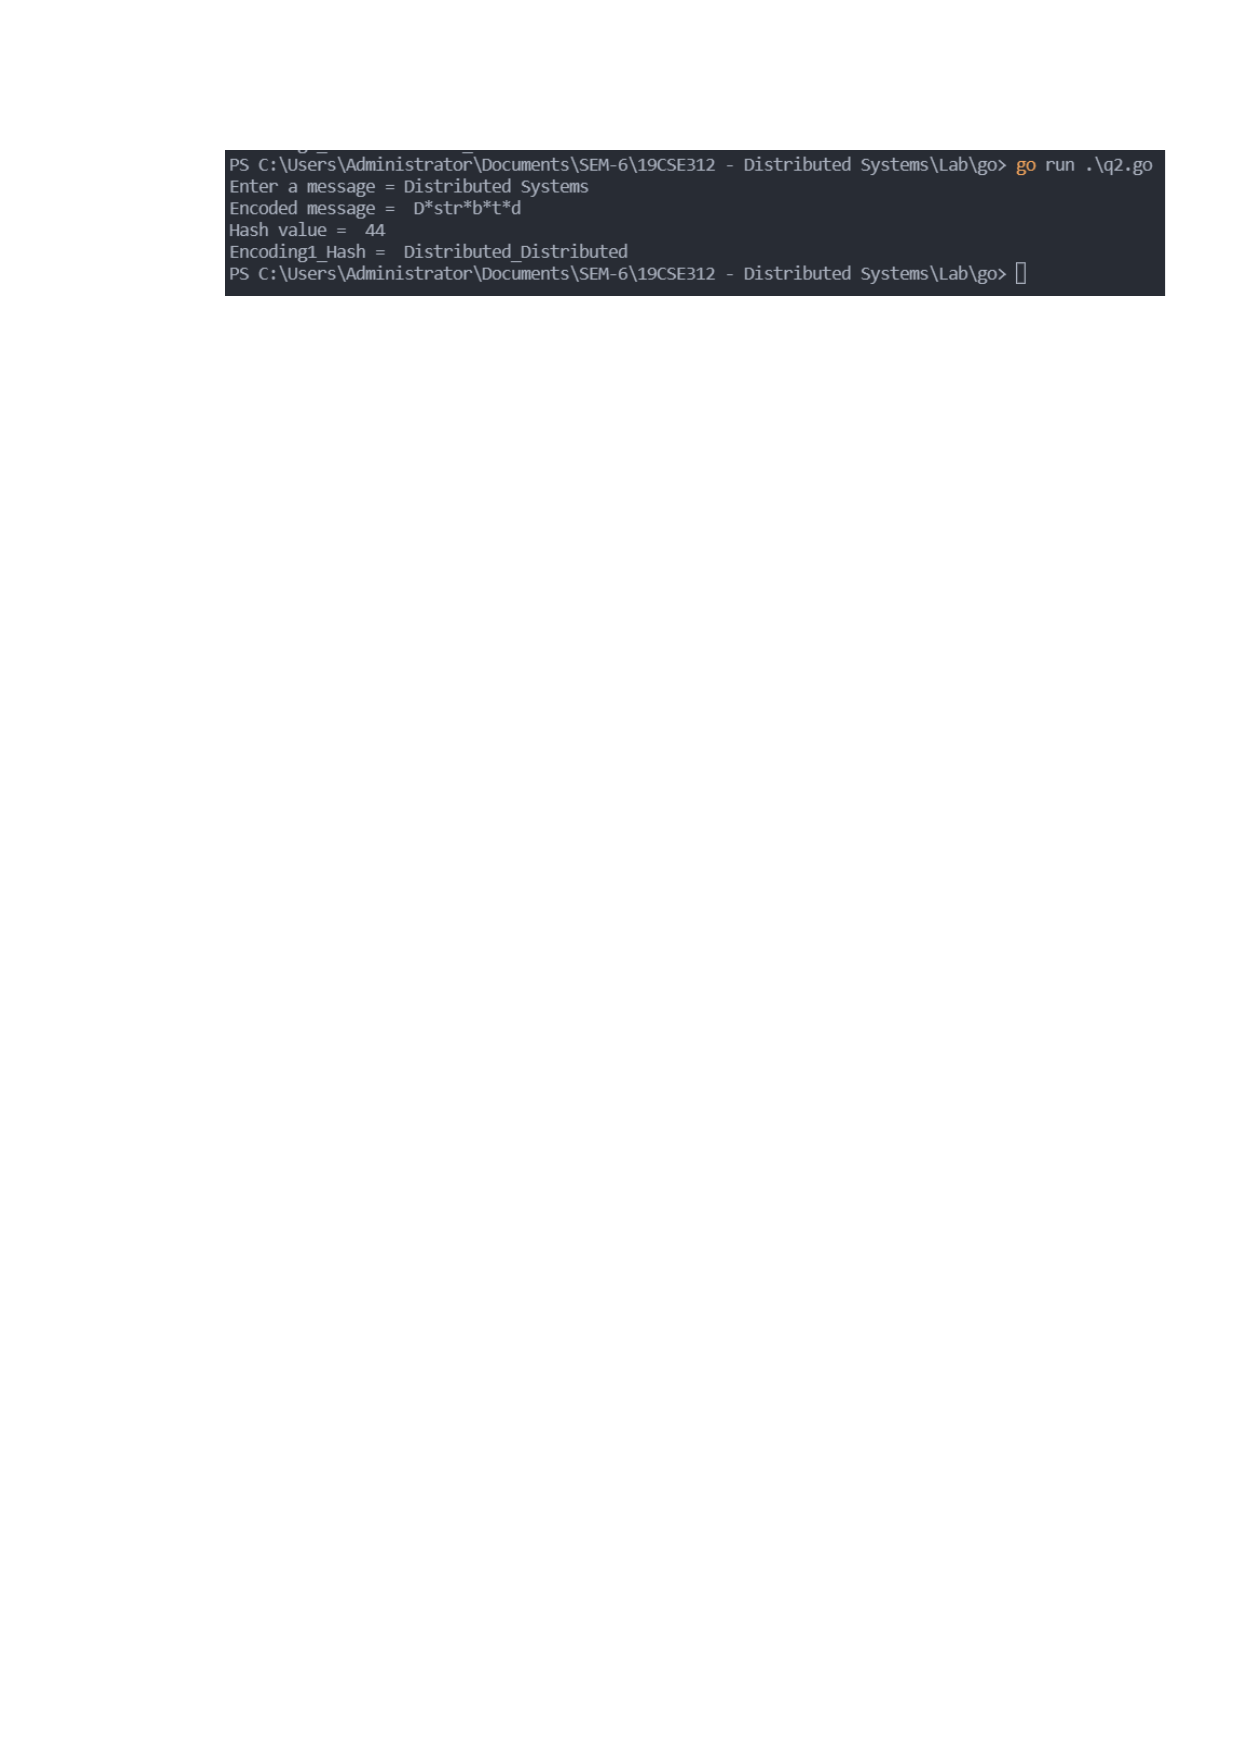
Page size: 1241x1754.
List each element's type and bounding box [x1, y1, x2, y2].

picture [225, 150, 1166, 296]
